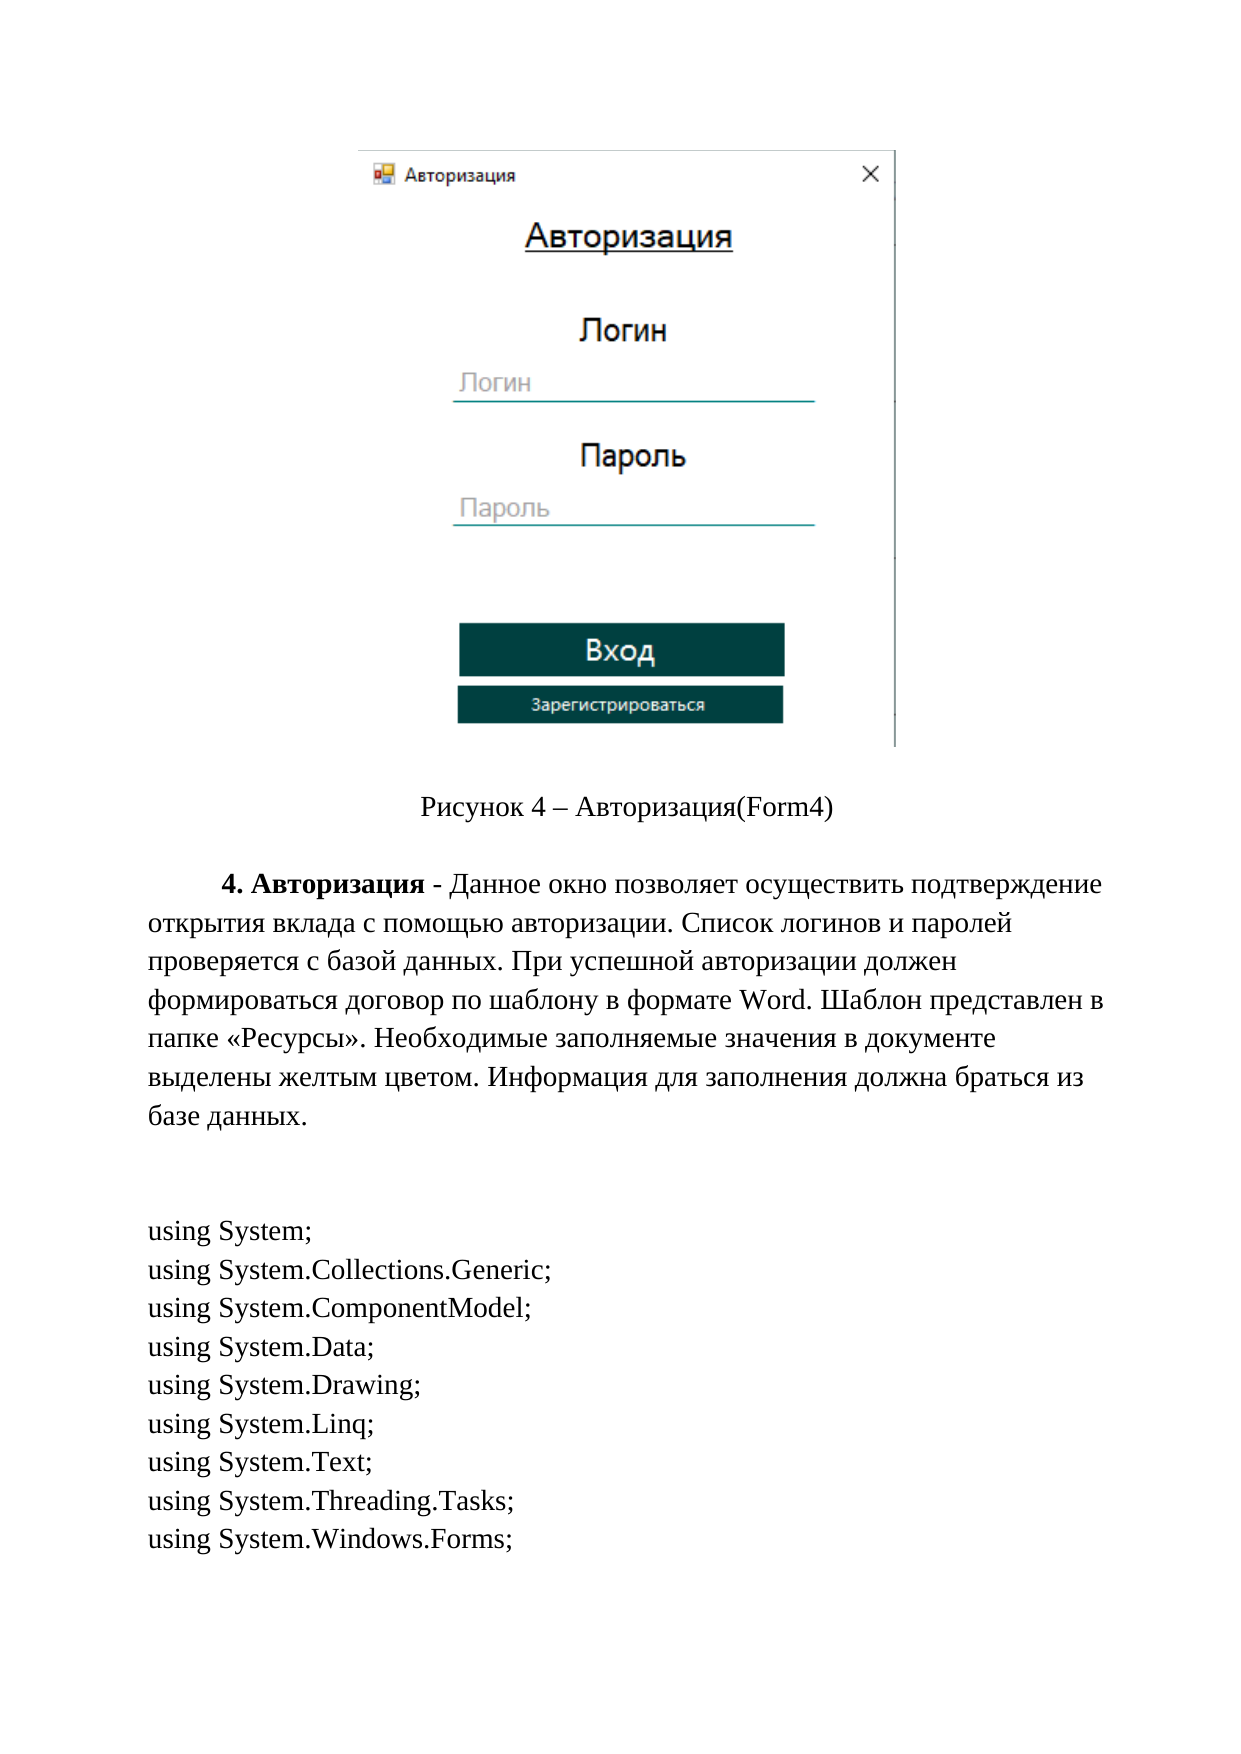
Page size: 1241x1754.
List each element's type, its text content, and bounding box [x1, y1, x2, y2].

text using System.Threading.Tasks; [148, 1483, 1106, 1517]
text using System.ComponentModel; [148, 1290, 1106, 1324]
text 4. Авторизация - Данное окно позволяет осуществить подтверждение открытия вклада с помощью авторизации. Список логинов и паролей проверяется с базой данных. При успешной авторизации должен формироваться договор по шаблону в формате Word. Шаблон представлен в папке «Ресурсы». Необходимые заполняемые значения в документе выделены желтым цветом. Информация для заполнения должна браться из базе данных. [148, 866, 1106, 1131]
picture [358, 150, 896, 747]
text using System.Drawing; [148, 1367, 1106, 1401]
text using System.Collections.Generic; [148, 1252, 1106, 1285]
text Рисунок 4 – Авторизация(Form4) [148, 789, 1106, 823]
text using System.Linq; [148, 1406, 1106, 1439]
text using System.Windows.Forms; [148, 1522, 1106, 1555]
text using System.Text; [148, 1444, 1106, 1478]
text using System.Data; [148, 1329, 1106, 1362]
text using System; [148, 1213, 1106, 1247]
